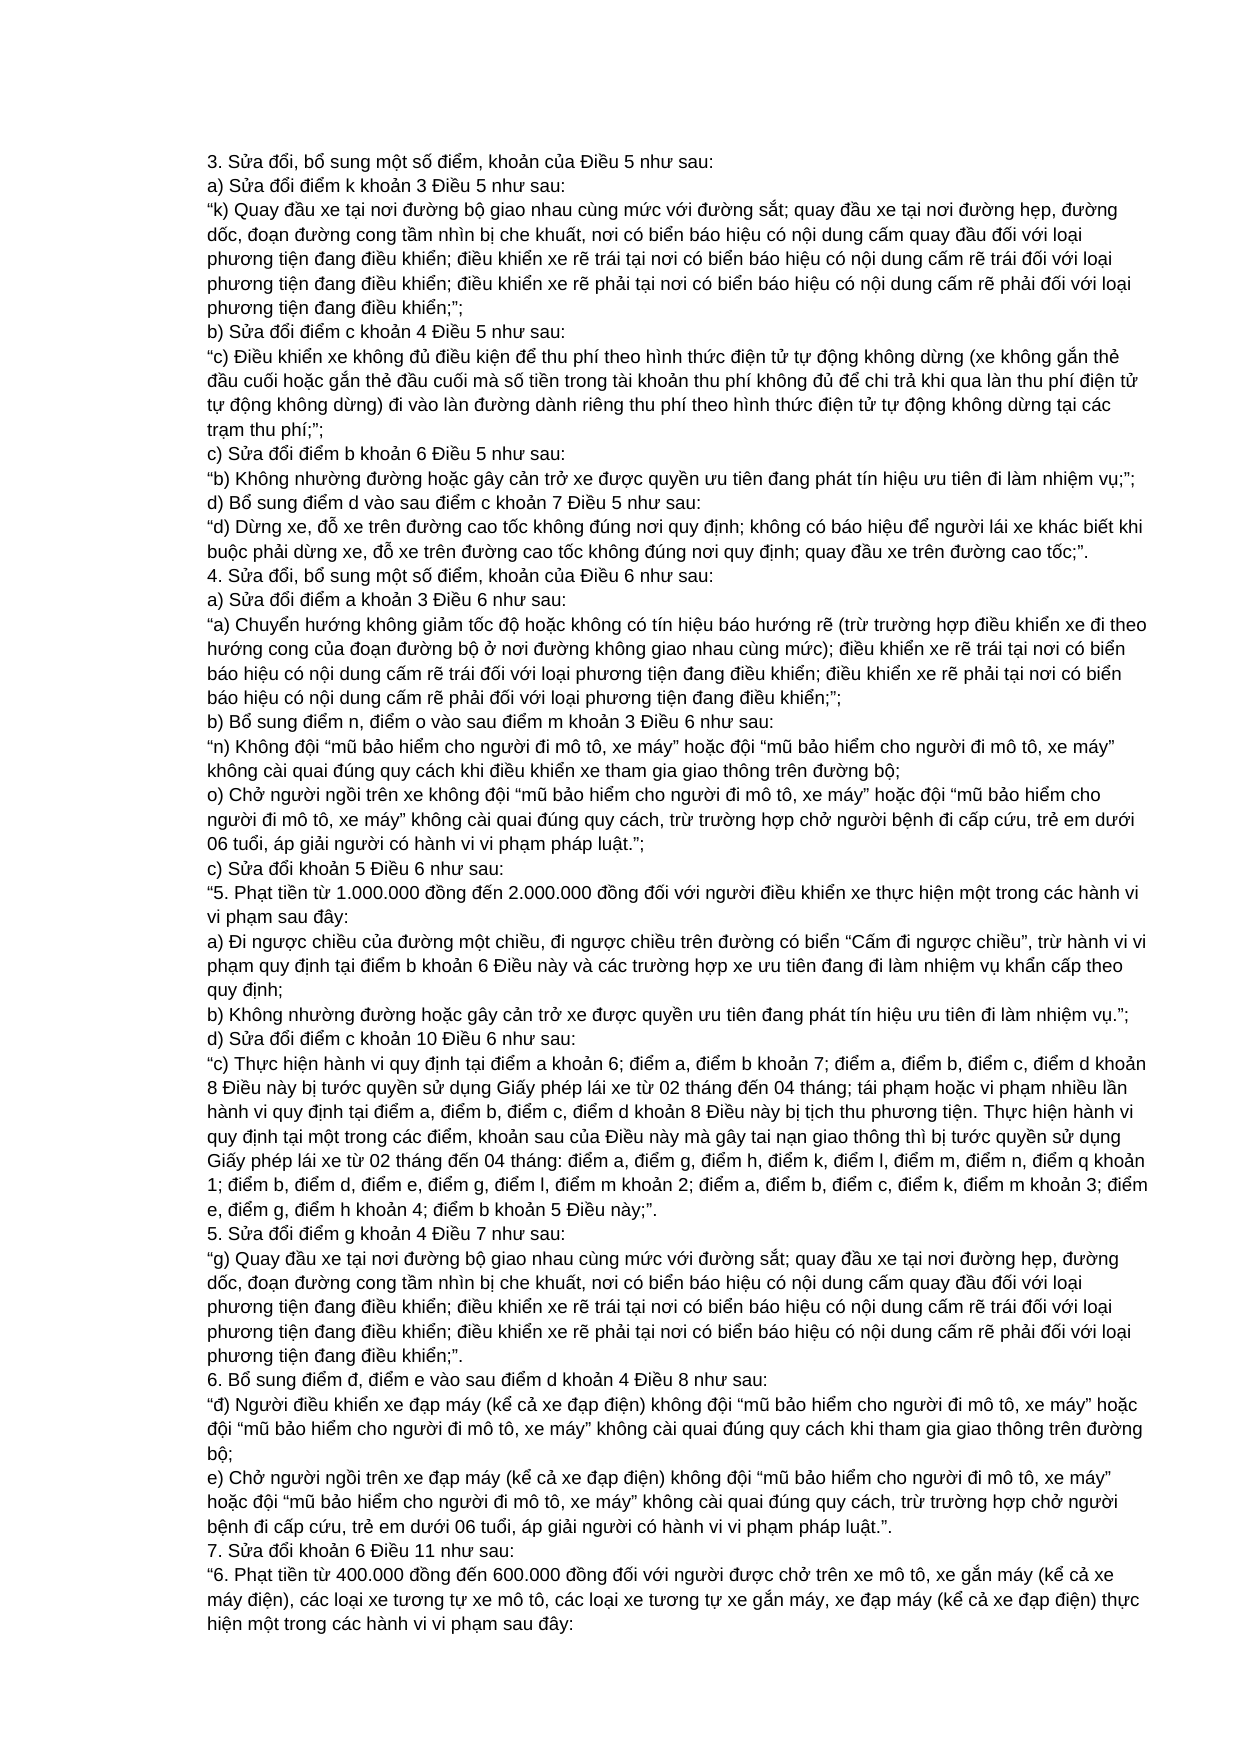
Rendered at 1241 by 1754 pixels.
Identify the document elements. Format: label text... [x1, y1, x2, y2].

text e) Chở người ngồi trên xe đạp máy (kể cả xe đạp điện) không đội “mũ bảo hiểm cho người đi mô tô, xe máy” hoặc đội “mũ bảo hiểm cho người đi mô tô, xe máy” không cài quai đúng quy cách, trừ trường hợp chở người bệnh đi cấp cứu, trẻ em dưới 06 tuổi, áp giải người có hành vi vi phạm pháp luật.”. [207, 1464, 1152, 1537]
text “b) Không nhường đường hoặc gây cản trở xe được quyền ưu tiên đang phát tín hiệu ưu tiên đi làm nhiệm vụ;”; [207, 464, 1152, 489]
text a) Sửa đổi điểm k khoản 3 Điều 5 như sau: [207, 172, 1152, 196]
text “6. Phạt tiền từ 400.000 đồng đến 600.000 đồng đối với người được chở trên xe mô tô, xe gắn máy (kể cả xe máy điện), các loại xe tương tự xe mô tô, các loại xe tương tự xe gắn máy, xe đạp máy (kể cả xe đạp điện) thực hiện một trong các hành vi vi phạm sau đây: [207, 1561, 1152, 1634]
text d) Sửa đổi điểm c khoản 10 Điều 6 như sau: [207, 1025, 1152, 1049]
text a) Đi ngược chiều của đường một chiều, đi ngược chiều trên đường có biển “Cấm đi ngược chiều”, trừ hành vi vi phạm quy định tại điểm b khoản 6 Điều này và các trường hợp xe ưu tiên đang đi làm nhiệm vụ khẩn cấp theo quy định; [207, 928, 1152, 1001]
text “n) Không đội “mũ bảo hiểm cho người đi mô tô, xe máy” hoặc đội “mũ bảo hiểm cho người đi mô tô, xe máy” không cài quai đúng quy cách khi điều khiển xe tham gia giao thông trên đường bộ; [207, 733, 1152, 781]
text b) Bổ sung điểm n, điểm o vào sau điểm m khoản 3 Điều 6 như sau: [207, 708, 1152, 733]
text “c) Điều khiển xe không đủ điều kiện để thu phí theo hình thức điện tử tự động không dừng (xe không gắn thẻ đầu cuối hoặc gắn thẻ đầu cuối mà số tiền trong tài khoản thu phí không đủ để chi trả khi qua làn thu phí điện tử tự động không dừng) đi vào làn đường dành riêng thu phí theo hình thức điện tử tự động không dừng tại các trạm thu phí;”; [207, 343, 1152, 440]
text “k) Quay đầu xe tại nơi đường bộ giao nhau cùng mức với đường sắt; quay đầu xe tại nơi đường hẹp, đường dốc, đoạn đường cong tầm nhìn bị che khuất, nơi có biển báo hiệu có nội dung cấm quay đầu đối với loại phương tiện đang điều khiển; điều khiển xe rẽ trái tại nơi có biển báo hiệu có nội dung cấm rẽ trái đối với loại phương tiện đang điều khiển; điều khiển xe rẽ phải tại nơi có biển báo hiệu có nội dung cấm rẽ phải đối với loại phương tiện đang điều khiển;”; [207, 196, 1152, 318]
text “5. Phạt tiền từ 1.000.000 đồng đến 2.000.000 đồng đối với người điều khiển xe thực hiện một trong các hành vi vi phạm sau đây: [207, 879, 1152, 928]
text 5. Sửa đổi điểm g khoản 4 Điều 7 như sau: [207, 1220, 1152, 1244]
text a) Sửa đổi điểm a khoản 3 Điều 6 như sau: [207, 586, 1152, 611]
text 3. Sửa đổi, bổ sung một số điểm, khoản của Điều 5 như sau: [207, 148, 1152, 172]
text 7. Sửa đổi khoản 6 Điều 11 như sau: [207, 1537, 1152, 1561]
text 4. Sửa đổi, bổ sung một số điểm, khoản của Điều 6 như sau: [207, 562, 1152, 586]
text 6. Bổ sung điểm đ, điểm e vào sau điểm d khoản 4 Điều 8 như sau: [207, 1366, 1152, 1391]
text “đ) Người điều khiển xe đạp máy (kể cả xe đạp điện) không đội “mũ bảo hiểm cho người đi mô tô, xe máy” hoặc đội “mũ bảo hiểm cho người đi mô tô, xe máy” không cài quai đúng quy cách khi tham gia giao thông trên đường bộ; [207, 1391, 1152, 1464]
text “a) Chuyển hướng không giảm tốc độ hoặc không có tín hiệu báo hướng rẽ (trừ trường hợp điều khiển xe đi theo hướng cong của đoạn đường bộ ở nơi đường không giao nhau cùng mức); điều khiển xe rẽ trái tại nơi có biển báo hiệu có nội dung cấm rẽ trái đối với loại phương tiện đang điều khiển; điều khiển xe rẽ phải tại nơi có biển báo hiệu có nội dung cấm rẽ phải đối với loại phương tiện đang điều khiển;”; [207, 611, 1152, 708]
text c) Sửa đổi điểm b khoản 6 Điều 5 như sau: [207, 440, 1152, 464]
text b) Không nhường đường hoặc gây cản trở xe được quyền ưu tiên đang phát tín hiệu ưu tiên đi làm nhiệm vụ.”; [207, 1001, 1152, 1025]
text c) Sửa đổi khoản 5 Điều 6 như sau: [207, 854, 1152, 879]
text “g) Quay đầu xe tại nơi đường bộ giao nhau cùng mức với đường sắt; quay đầu xe tại nơi đường hẹp, đường dốc, đoạn đường cong tầm nhìn bị che khuất, nơi có biển báo hiệu có nội dung cấm quay đầu đối với loại phương tiện đang điều khiển; điều khiển xe rẽ trái tại nơi có biển báo hiệu có nội dung cấm rẽ trái đối với loại phương tiện đang điều khiển; điều khiển xe rẽ phải tại nơi có biển báo hiệu có nội dung cấm rẽ phải đối với loại phương tiện đang điều khiển;”. [207, 1244, 1152, 1366]
text o) Chở người ngồi trên xe không đội “mũ bảo hiểm cho người đi mô tô, xe máy” hoặc đội “mũ bảo hiểm cho người đi mô tô, xe máy” không cài quai đúng quy cách, trừ trường hợp chở người bệnh đi cấp cứu, trẻ em dưới 06 tuổi, áp giải người có hành vi vi phạm pháp luật.”; [207, 781, 1152, 854]
text b) Sửa đổi điểm c khoản 4 Điều 5 như sau: [207, 318, 1152, 343]
text d) Bổ sung điểm d vào sau điểm c khoản 7 Điều 5 như sau: [207, 489, 1152, 513]
text “d) Dừng xe, đỗ xe trên đường cao tốc không đúng nơi quy định; không có báo hiệu để người lái xe khác biết khi buộc phải dừng xe, đỗ xe trên đường cao tốc không đúng nơi quy định; quay đầu xe trên đường cao tốc;”. [207, 513, 1152, 562]
text “c) Thực hiện hành vi quy định tại điểm a khoản 6; điểm a, điểm b khoản 7; điểm a, điểm b, điểm c, điểm d khoản 8 Điều này bị tước quyền sử dụng Giấy phép lái xe từ 02 tháng đến 04 tháng; tái phạm hoặc vi phạm nhiều lần hành vi quy định tại điểm a, điểm b, điểm c, điểm d khoản 8 Điều này bị tịch thu phương tiện. Thực hiện hành vi quy định tại một trong các điểm, khoản sau của Điều này mà gây tai nạn giao thông thì bị tước quyền sử dụng Giấy phép lái xe từ 02 tháng đến 04 tháng: điểm a, điểm g, điểm h, điểm k, điểm l, điểm m, điểm n, điểm q khoản 1; điểm b, điểm d, điểm e, điểm g, điểm l, điểm m khoản 2; điểm a, điểm b, điểm c, điểm k, điểm m khoản 3; điểm e, điểm g, điểm h khoản 4; điểm b khoản 5 Điều này;”. [207, 1049, 1152, 1220]
